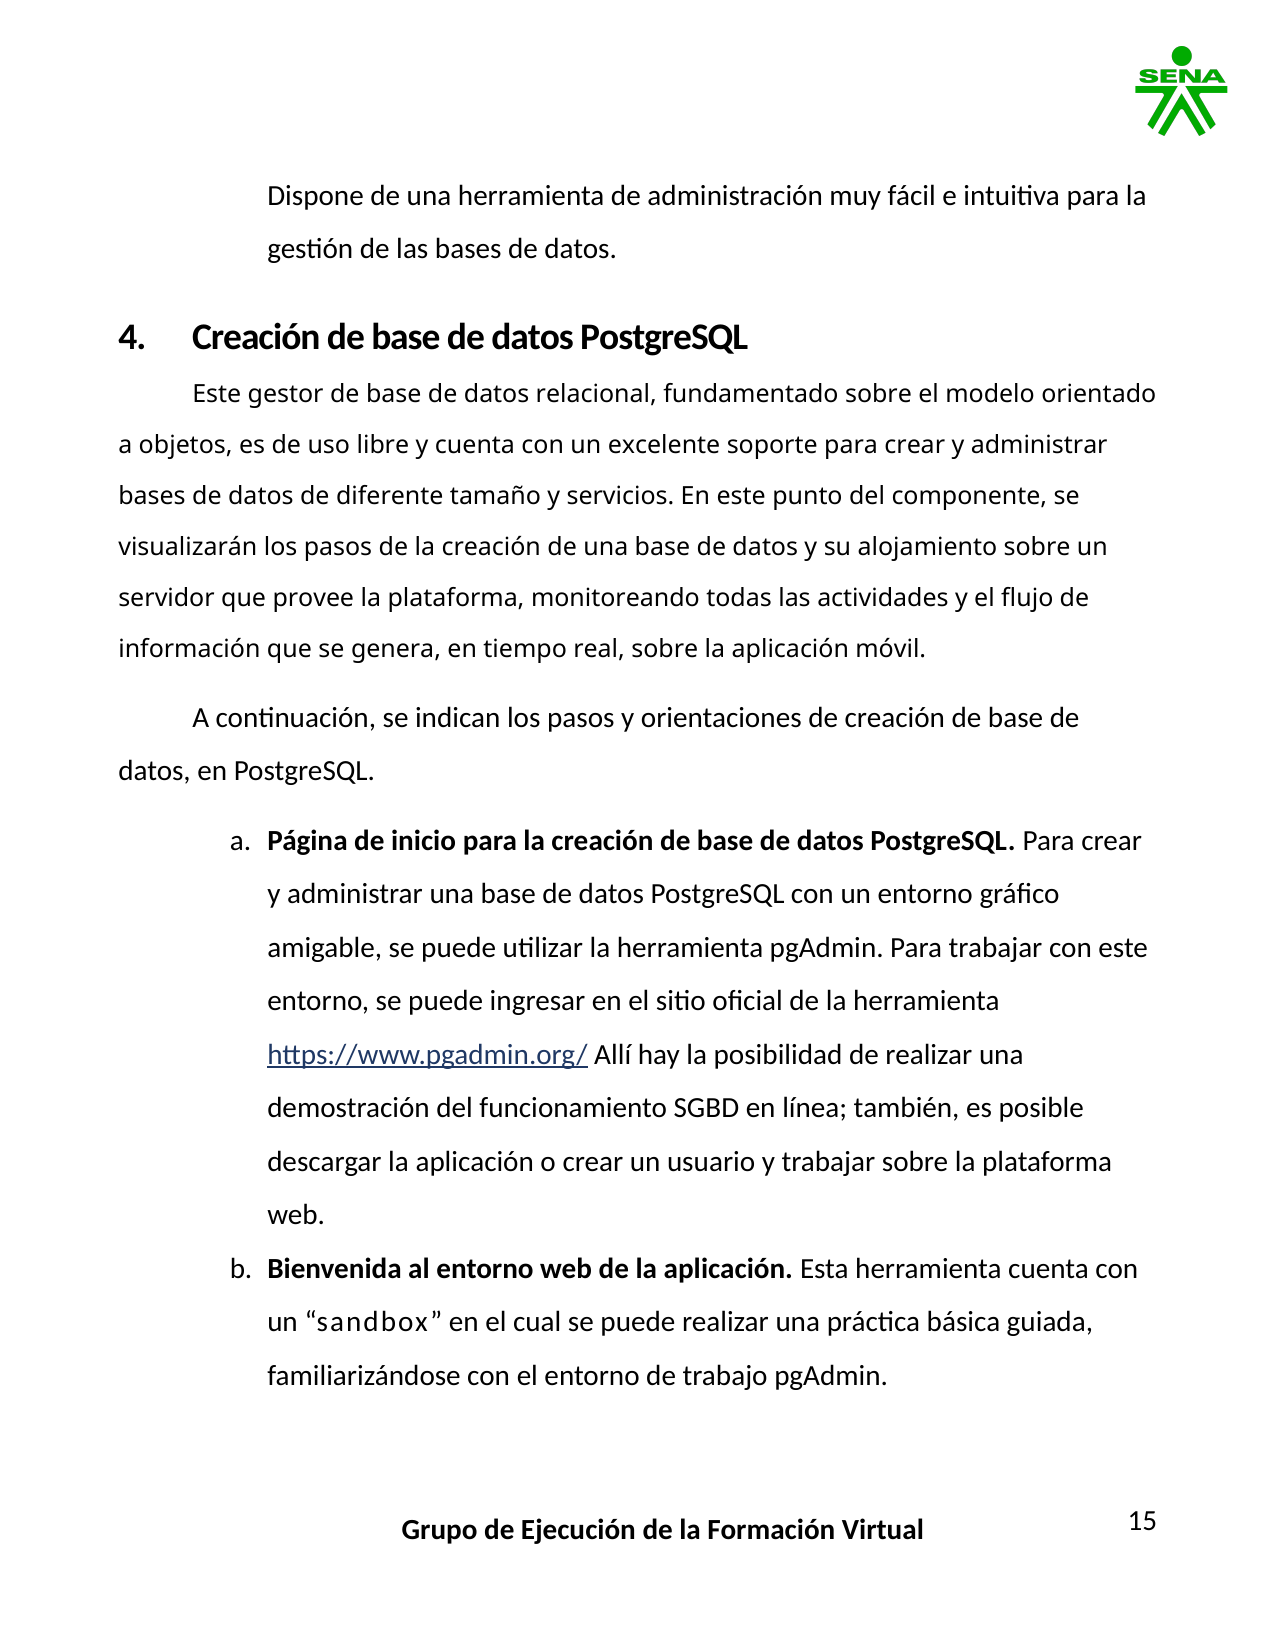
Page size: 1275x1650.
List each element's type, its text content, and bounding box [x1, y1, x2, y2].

subtitle Creación de base de datos PostgreSQL [118, 313, 1157, 359]
list Bienvenida al entorno web de la aplicación. Esta herramienta cuenta con un “sandbox” en el cual se puede realizar una práctica básica guiada, familiarizándose con el entorno de trabajo pgAdmin. [229, 1250, 1157, 1392]
text A continuación, se indican los pasos y orientaciones de creación de base de datos, en PostgreSQL. [118, 699, 1157, 788]
picture [1135, 46, 1228, 136]
list Página de inicio para la creación de base de datos PostgreSQL. Para crear y administrar una base de datos PostgreSQL con un entorno gráfico amigable, se puede utilizar la herramienta pgAdmin. Para trabajar con este entorno, se puede ingresar en el sitio oficial de la herramienta https://www.pgadmin.org/ Allí hay la posibilidad de realizar una demostración del funcionamiento SGBD en línea; también, es posible descargar la aplicación o crear un usuario y trabajar sobre la plataforma web. [229, 822, 1157, 1232]
text Este gestor de base de datos relacional, fundamentado sobre el modelo orientado a objetos, es de uso libre y cuenta con un excelente soporte para crear y administrar bases de datos de diferente tamaño y servicios. En este punto del componente, se visualizarán los pasos de la creación de una base de datos y su alojamiento sobre un servidor que provee la plataforma, monitoreando todas las actividades y el flujo de información que se genera, en tiempo real, sobre la aplicación móvil. [118, 376, 1157, 665]
